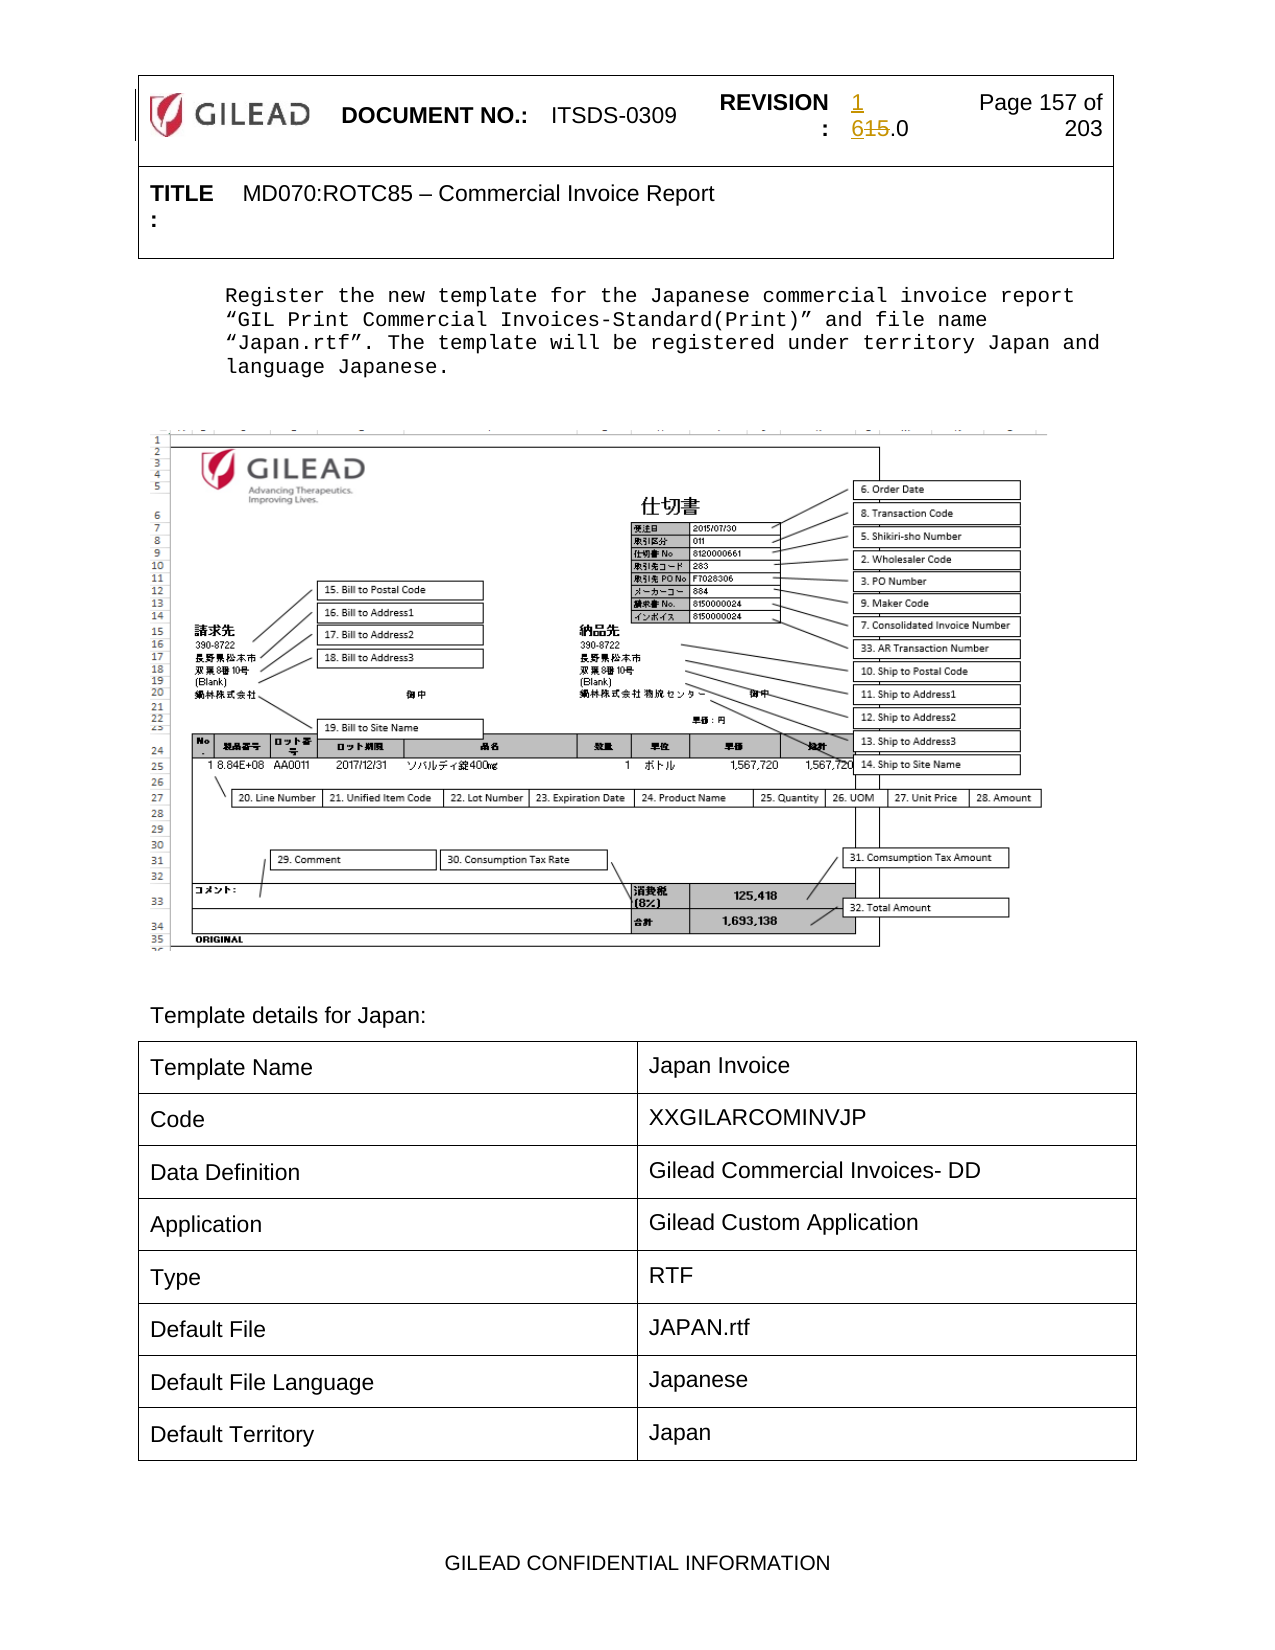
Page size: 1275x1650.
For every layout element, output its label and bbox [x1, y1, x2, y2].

picture [150, 93, 310, 137]
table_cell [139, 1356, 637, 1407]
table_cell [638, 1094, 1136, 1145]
picture [150, 430, 1048, 951]
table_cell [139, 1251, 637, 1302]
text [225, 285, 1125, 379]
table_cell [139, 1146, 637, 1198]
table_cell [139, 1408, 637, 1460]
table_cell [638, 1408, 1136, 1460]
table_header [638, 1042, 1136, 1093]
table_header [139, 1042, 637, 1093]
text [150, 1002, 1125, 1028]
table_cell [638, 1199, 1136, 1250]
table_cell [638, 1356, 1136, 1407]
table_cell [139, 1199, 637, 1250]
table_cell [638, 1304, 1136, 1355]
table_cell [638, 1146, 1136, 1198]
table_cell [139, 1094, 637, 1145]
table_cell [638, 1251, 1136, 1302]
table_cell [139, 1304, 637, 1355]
